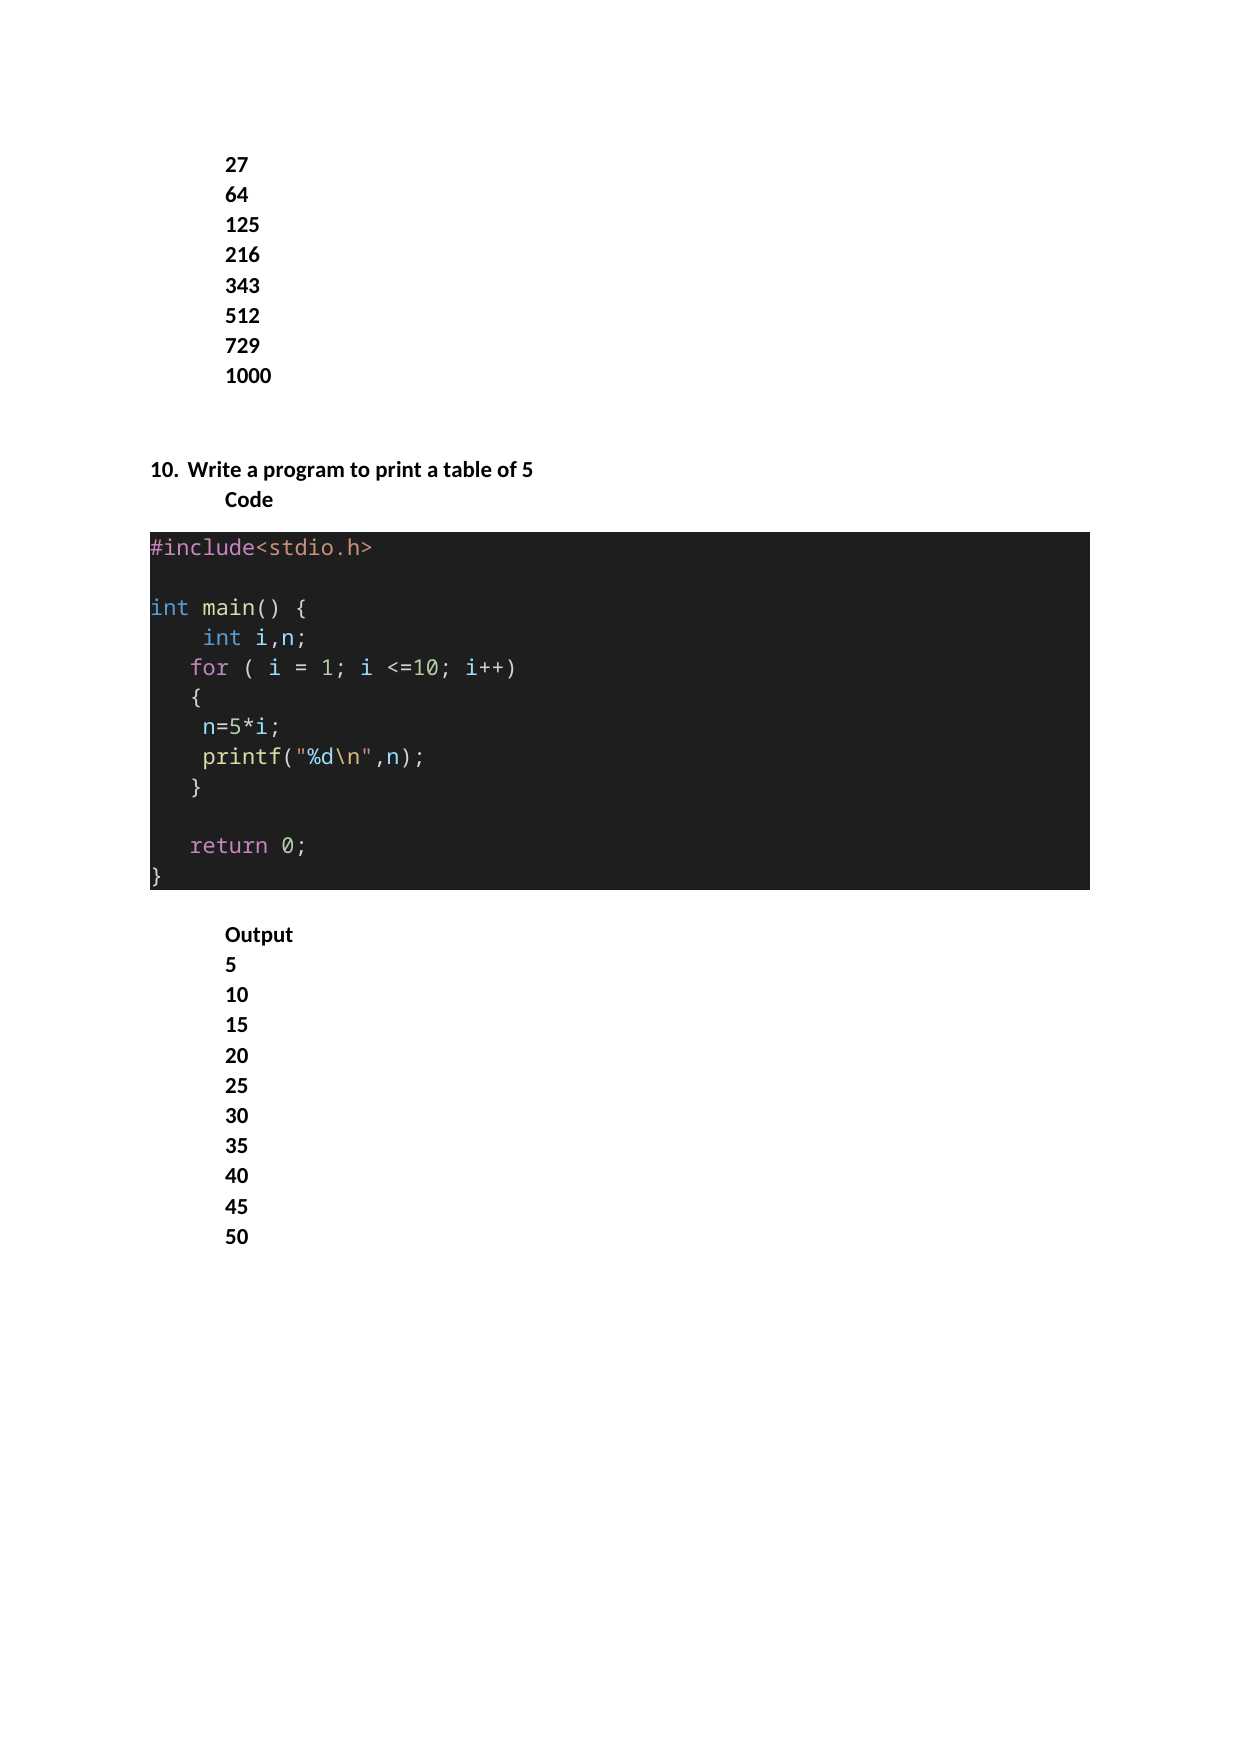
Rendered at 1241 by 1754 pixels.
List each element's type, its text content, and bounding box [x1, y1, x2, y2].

list 10 [225, 980, 1090, 1008]
list 40 [225, 1162, 1090, 1190]
list 35 [225, 1131, 1090, 1159]
list Output [225, 920, 1090, 948]
list 216 [225, 241, 1090, 269]
text printf("%d\n",n); [150, 741, 1090, 771]
list 1000 [225, 361, 1090, 389]
list 729 [225, 331, 1090, 359]
text int main() { [150, 592, 1090, 622]
list 45 [225, 1192, 1090, 1220]
text } [150, 860, 1090, 890]
text n=5*i; [150, 711, 1090, 741]
list 64 [225, 180, 1090, 208]
list Code [225, 485, 1090, 513]
list Write a program to print a table of 5 [150, 455, 1090, 483]
list 5 [225, 950, 1090, 978]
text return 0; [150, 830, 1090, 860]
list 512 [225, 301, 1090, 329]
text int i,n; [150, 622, 1090, 651]
list 343 [225, 271, 1090, 299]
text for ( i = 1; i <=10; i++) [150, 651, 1090, 681]
list 50 [225, 1222, 1090, 1250]
list 125 [225, 210, 1090, 238]
list 27 [225, 150, 1090, 178]
text { [150, 681, 1090, 711]
list 30 [225, 1101, 1090, 1129]
list 20 [225, 1041, 1090, 1069]
text } [150, 771, 1090, 800]
text #include<stdio.h> [150, 532, 1090, 562]
list 25 [225, 1071, 1090, 1099]
list 15 [225, 1011, 1090, 1039]
